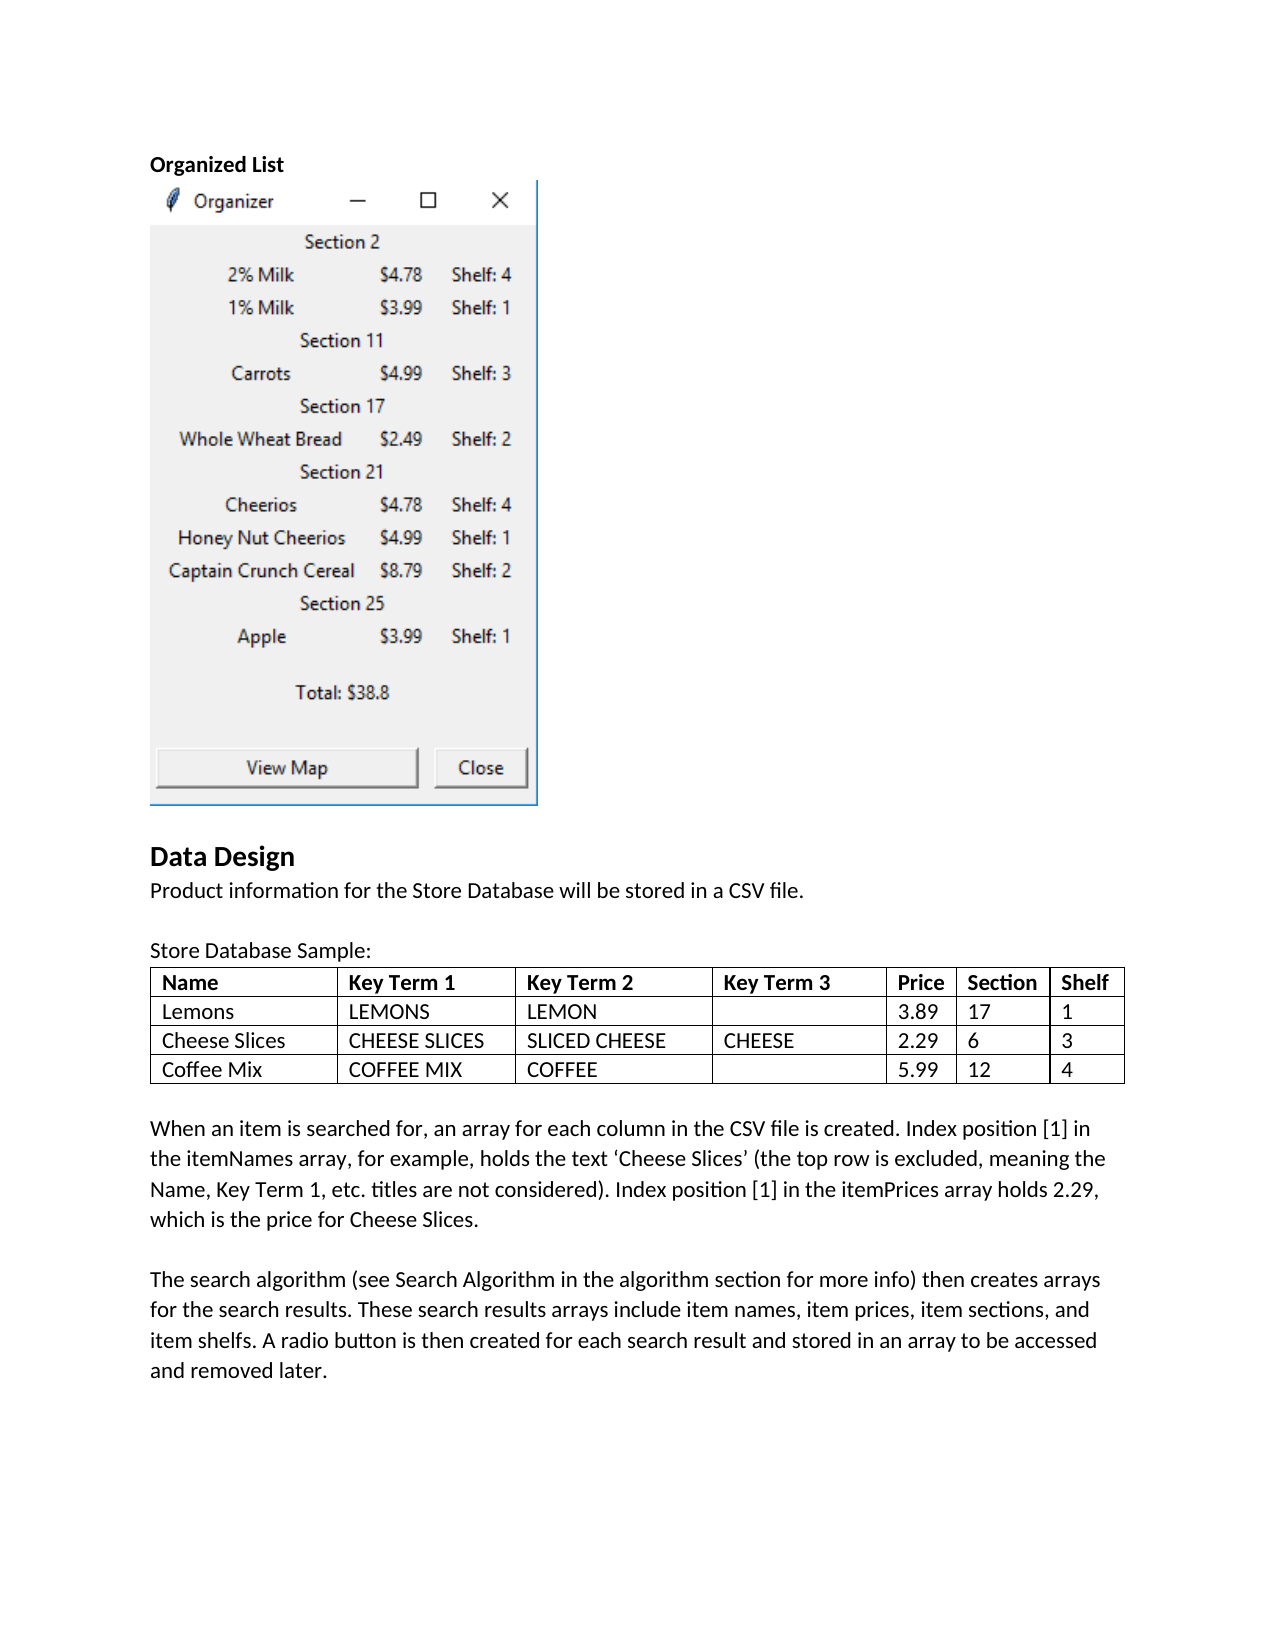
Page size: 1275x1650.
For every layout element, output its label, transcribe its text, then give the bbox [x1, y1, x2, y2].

table_header Price [887, 968, 956, 996]
table_header Key Term 3 [713, 968, 886, 996]
table_cell LEMON [516, 997, 712, 1025]
table_cell 1 [1051, 997, 1124, 1025]
table_cell LEMONS [338, 997, 515, 1025]
table_cell 3 [1051, 1026, 1124, 1054]
table_cell CHEESE [713, 1026, 886, 1054]
table_cell 2.29 [887, 1026, 956, 1054]
table_header Name [151, 968, 337, 996]
text Organized List [150, 150, 1125, 178]
table_cell Coffee Mix [151, 1055, 337, 1083]
table_cell 17 [957, 997, 1049, 1025]
text Product information for the Store Database will be stored in a CSV file. [150, 876, 1125, 904]
picture [150, 180, 538, 806]
table_cell Cheese Slices [151, 1026, 337, 1054]
text The search algorithm (see Search Algorithm in the algorithm section for more info) then creates arrays for the search results. These search results arrays include item names, item prices, item sections, and item shelfs. A radio button is then created for each search result and stored in an array to be accessed and removed later. [150, 1265, 1125, 1384]
table_cell [713, 1055, 886, 1083]
text When an item is searched for, an array for each column in the CSV file is created. Index position [1] in the itemNames array, for example, holds the text ‘Cheese Slices’ (the top row is excluded, meaning the Name, Key Term 1, etc. titles are not considered). Index position [1] in the itemPrices array holds 2.29, which is the price for Cheese Slices. [150, 1114, 1125, 1233]
table_cell CHEESE SLICES [338, 1026, 515, 1054]
table_cell SLICED CHEESE [516, 1026, 712, 1054]
table_header Key Term 2 [516, 968, 712, 996]
table_cell 5.99 [887, 1055, 956, 1083]
table_header Section [957, 968, 1049, 996]
text Store Database Sample: [150, 937, 1125, 964]
table_cell COFFEE MIX [338, 1055, 515, 1083]
table_cell COFFEE [516, 1055, 712, 1083]
table_cell 6 [957, 1026, 1049, 1054]
table_header Key Term 1 [338, 968, 515, 996]
table_header Shelf [1051, 968, 1124, 996]
table_cell 3.89 [887, 997, 956, 1025]
table_cell 12 [957, 1055, 1049, 1083]
table_cell 4 [1051, 1055, 1124, 1083]
table_cell [713, 997, 886, 1025]
table_cell Lemons [151, 997, 337, 1025]
text Data Design [150, 838, 1125, 873]
